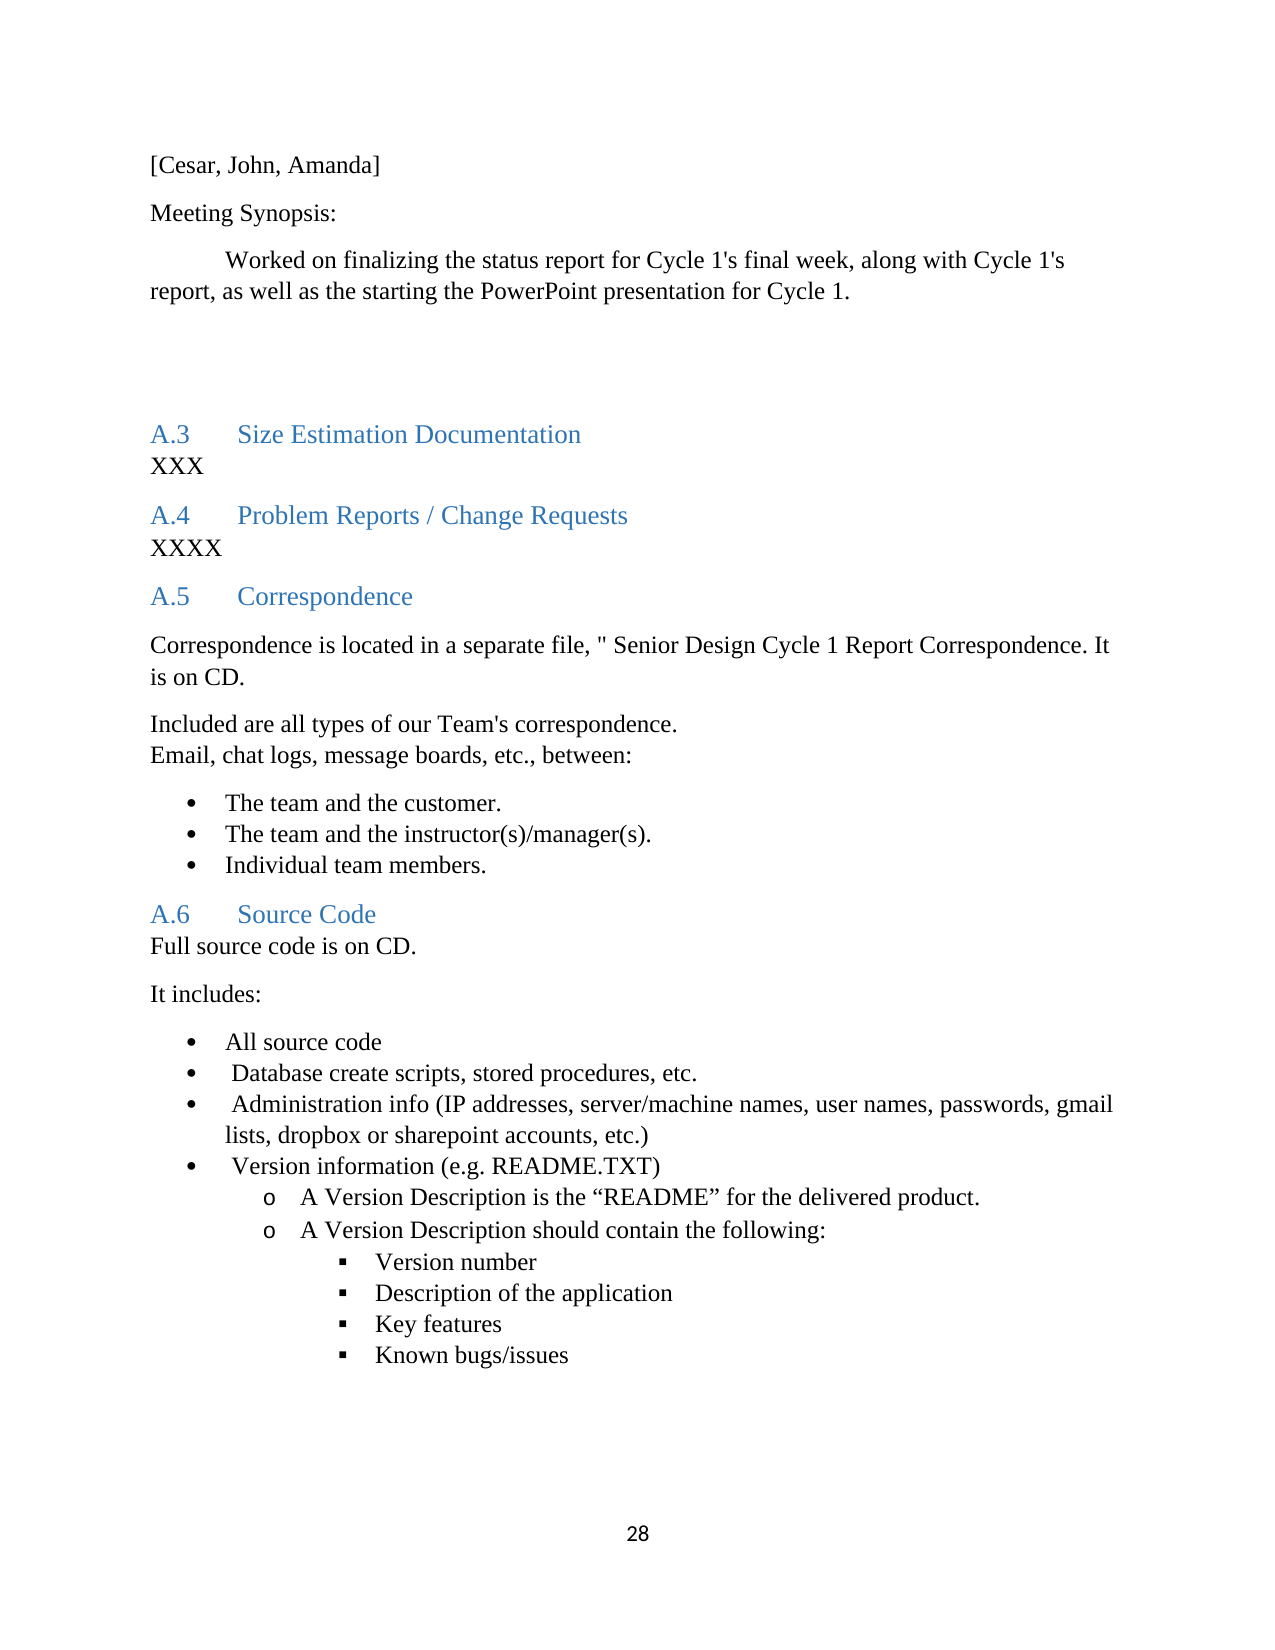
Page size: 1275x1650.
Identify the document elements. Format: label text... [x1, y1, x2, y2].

subtitle A.4 Problem Reports / Change Requests [150, 499, 1125, 530]
text Included are all types of our Team's correspondence. Email, chat logs, message boards, etc., between: [150, 709, 1125, 769]
text Meeting Synopsis: [150, 198, 1125, 226]
text Correspondence is located in a separate file, " Senior Design Cycle 1 Report Correspondence. It is on CD. [150, 631, 1125, 690]
text Full source code is on CD. [150, 931, 1125, 960]
list Known bugs/issues [337, 1340, 1125, 1369]
list The team and the customer. [187, 788, 1125, 817]
list Administration info (IP addresses, server/machine names, user names, passwords, gmail lists, dropbox or sharepoint accounts, etc.) [187, 1089, 1125, 1149]
text XXXX [150, 533, 1125, 561]
list The team and the instructor(s)/manager(s). [187, 819, 1125, 848]
list Version information (e.g. README.TXT) [187, 1151, 1125, 1180]
list Version number [337, 1247, 1125, 1276]
subtitle A.3 Size Estimation Documentation [150, 418, 1125, 449]
list All source code [187, 1027, 1125, 1056]
text A.5 Correspondence [150, 580, 1125, 612]
list Description of the application [337, 1278, 1125, 1307]
text [Cesar, John, Amanda] [150, 150, 1125, 179]
list A Version Description is the “README” for the delivered product. [262, 1182, 1125, 1212]
text It includes: [150, 979, 1125, 1008]
text Worked on finalizing the status report for Cycle 1's final week, along with Cycle 1's report, as well as the starting the PowerPoint presentation for Cycle 1. [150, 245, 1125, 305]
list Database create scripts, stored procedures, etc. [187, 1058, 1125, 1087]
list Key features [337, 1309, 1125, 1338]
text XXX [150, 451, 1125, 480]
list Individual team members. [187, 850, 1125, 879]
list A Version Description should contain the following: [262, 1215, 1125, 1245]
subtitle A.6 Source Code [150, 898, 1125, 929]
